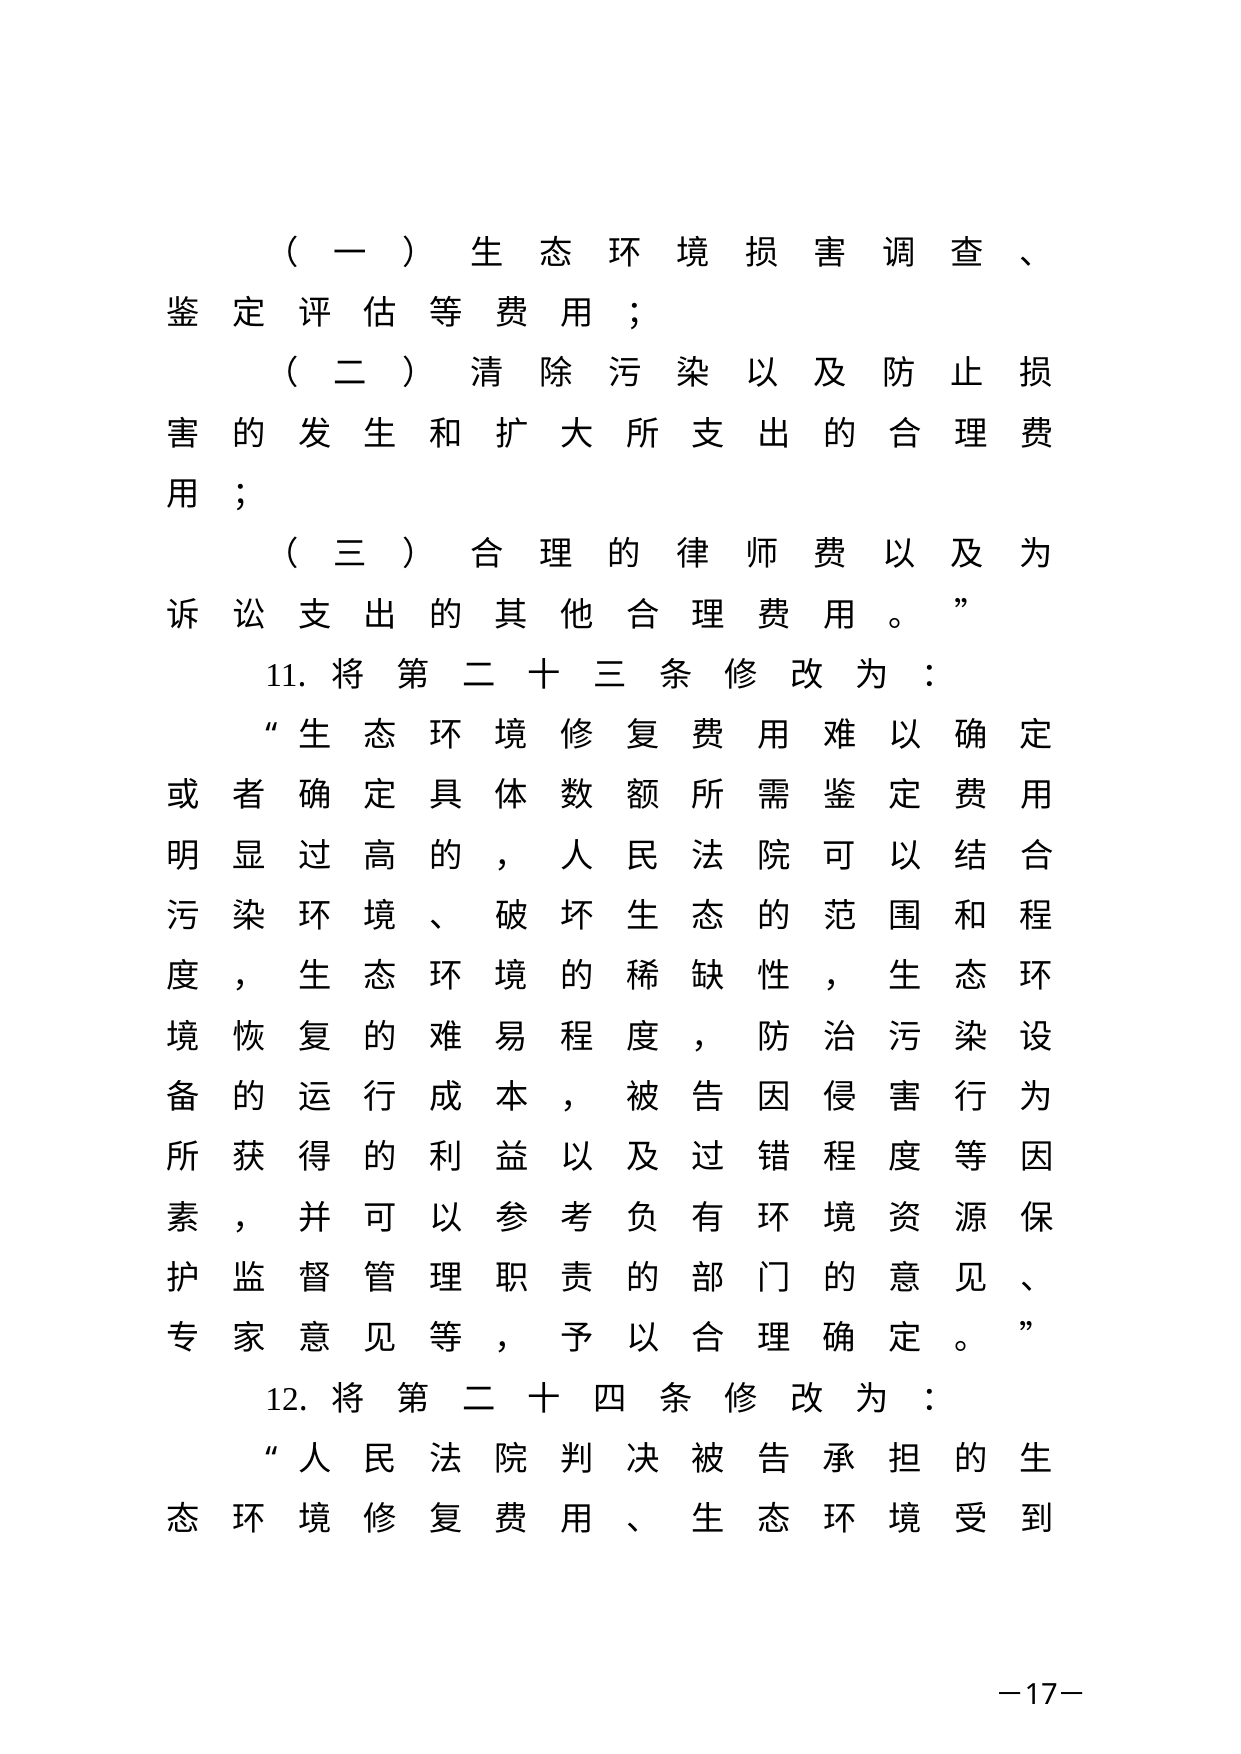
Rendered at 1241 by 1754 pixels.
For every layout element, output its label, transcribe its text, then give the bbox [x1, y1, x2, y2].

text （一）生态环境损害调查、鉴定评估等费用； [167, 219, 1085, 340]
text （二）清除污染以及防止损害的发生和扩大所支出的合理费用； [167, 340, 1085, 521]
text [167, 1426, 1085, 1546]
text 11.将第二十三条修改为： [167, 642, 1085, 702]
text “生态环境修复费用难以确定或者确定具体数额所需鉴定费用明显过高的，人民法院可以结合污染环境、破坏生态的范围和程度，生态环境的稀缺性，生态环境恢复的难易程度，防治污染设备的运行成本，被告因侵害行为所获得的利益以及过错程度等因素，并可以参考负有环境资源保护监督管理职责的部门的意见、专家意见等，予以合理确定。” [167, 702, 1085, 1365]
text 12.将第二十四条修改为： [167, 1365, 1085, 1426]
text （三）合理的律师费以及为诉讼支出的其他合理费用。” [167, 521, 1085, 642]
